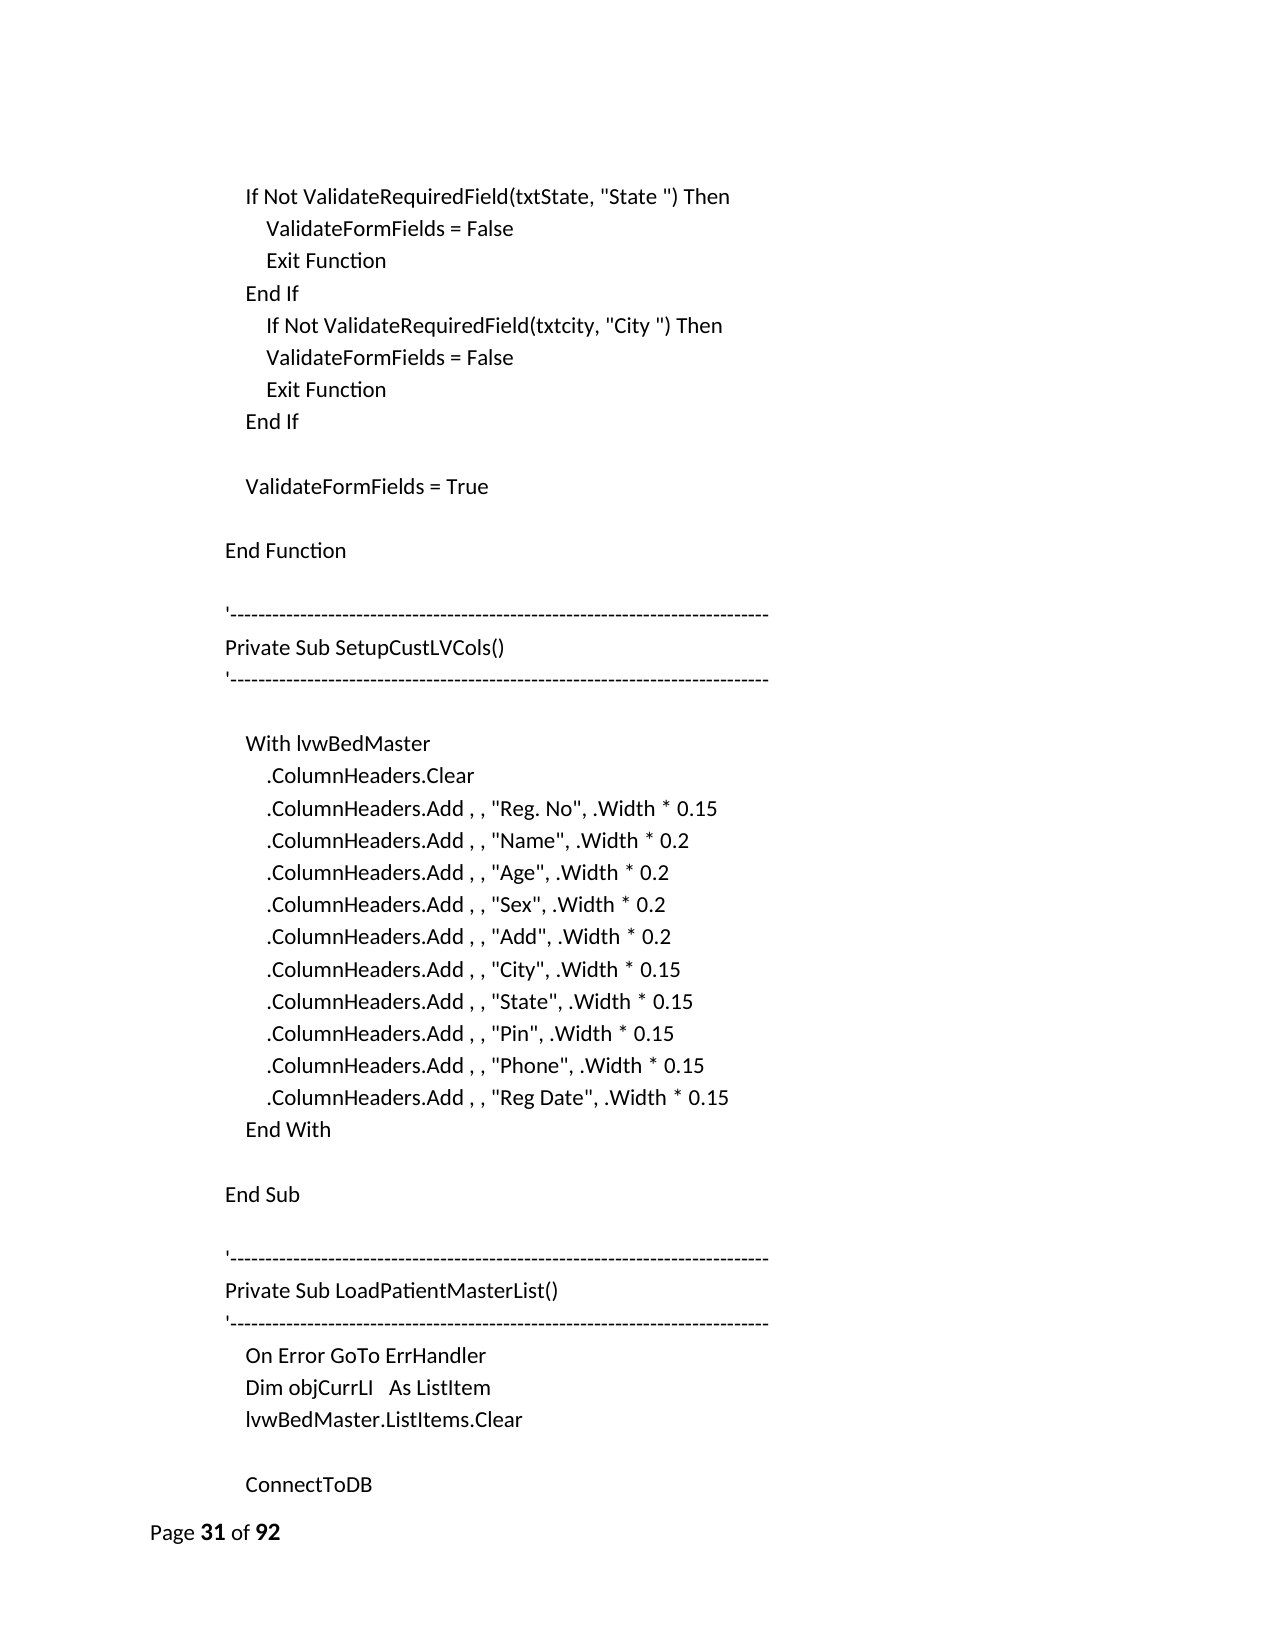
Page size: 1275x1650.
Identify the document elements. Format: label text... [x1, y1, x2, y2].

list '----------------------------------------------------------------------------- [225, 1309, 1125, 1337]
list End Sub [225, 1180, 1125, 1208]
list ValidateFormFields = False [225, 343, 1125, 371]
list With lvwBedMaster [225, 729, 1125, 757]
list .ColumnHeaders.Clear [225, 762, 1125, 789]
list .ColumnHeaders.Add , , "Add", .Width * 0.2 [225, 922, 1125, 951]
list .ColumnHeaders.Add , , "Sex", .Width * 0.2 [225, 890, 1125, 918]
list End Function [225, 536, 1125, 564]
list .ColumnHeaders.Add , , "Reg. No", .Width * 0.15 [225, 794, 1125, 822]
list .ColumnHeaders.Add , , "Phone", .Width * 0.15 [225, 1051, 1125, 1079]
list If Not ValidateRequiredField(txtState, "State ") Then [225, 182, 1125, 210]
list End If [225, 279, 1125, 307]
list ValidateFormFields = False [225, 214, 1125, 242]
list ConnectToDB [225, 1470, 1125, 1498]
list Private Sub SetupCustLVCols() [225, 633, 1125, 661]
list .ColumnHeaders.Add , , "State", .Width * 0.15 [225, 987, 1125, 1015]
list .ColumnHeaders.Add , , "Age", .Width * 0.2 [225, 858, 1125, 886]
list On Error GoTo ErrHandler [225, 1341, 1125, 1369]
list .ColumnHeaders.Add , , "Reg Date", .Width * 0.15 [225, 1083, 1125, 1111]
list Dim objCurrLI As ListItem [225, 1373, 1125, 1401]
list .ColumnHeaders.Add , , "City", .Width * 0.15 [225, 955, 1125, 983]
list .ColumnHeaders.Add , , "Name", .Width * 0.2 [225, 826, 1125, 854]
list End With [225, 1116, 1125, 1144]
list Private Sub LoadPatientMasterList() [225, 1277, 1125, 1304]
list Exit Function [225, 247, 1125, 274]
list Exit Function [225, 375, 1125, 403]
list '----------------------------------------------------------------------------- [225, 601, 1125, 629]
list .ColumnHeaders.Add , , "Pin", .Width * 0.15 [225, 1019, 1125, 1047]
list ValidateFormFields = True [225, 472, 1125, 500]
list '----------------------------------------------------------------------------- [225, 1244, 1125, 1272]
list '----------------------------------------------------------------------------- [225, 665, 1125, 693]
list lvwBedMaster.ListItems.Clear [225, 1405, 1125, 1433]
list If Not ValidateRequiredField(txtcity, "City ") Then [225, 311, 1125, 339]
list End If [225, 407, 1125, 436]
